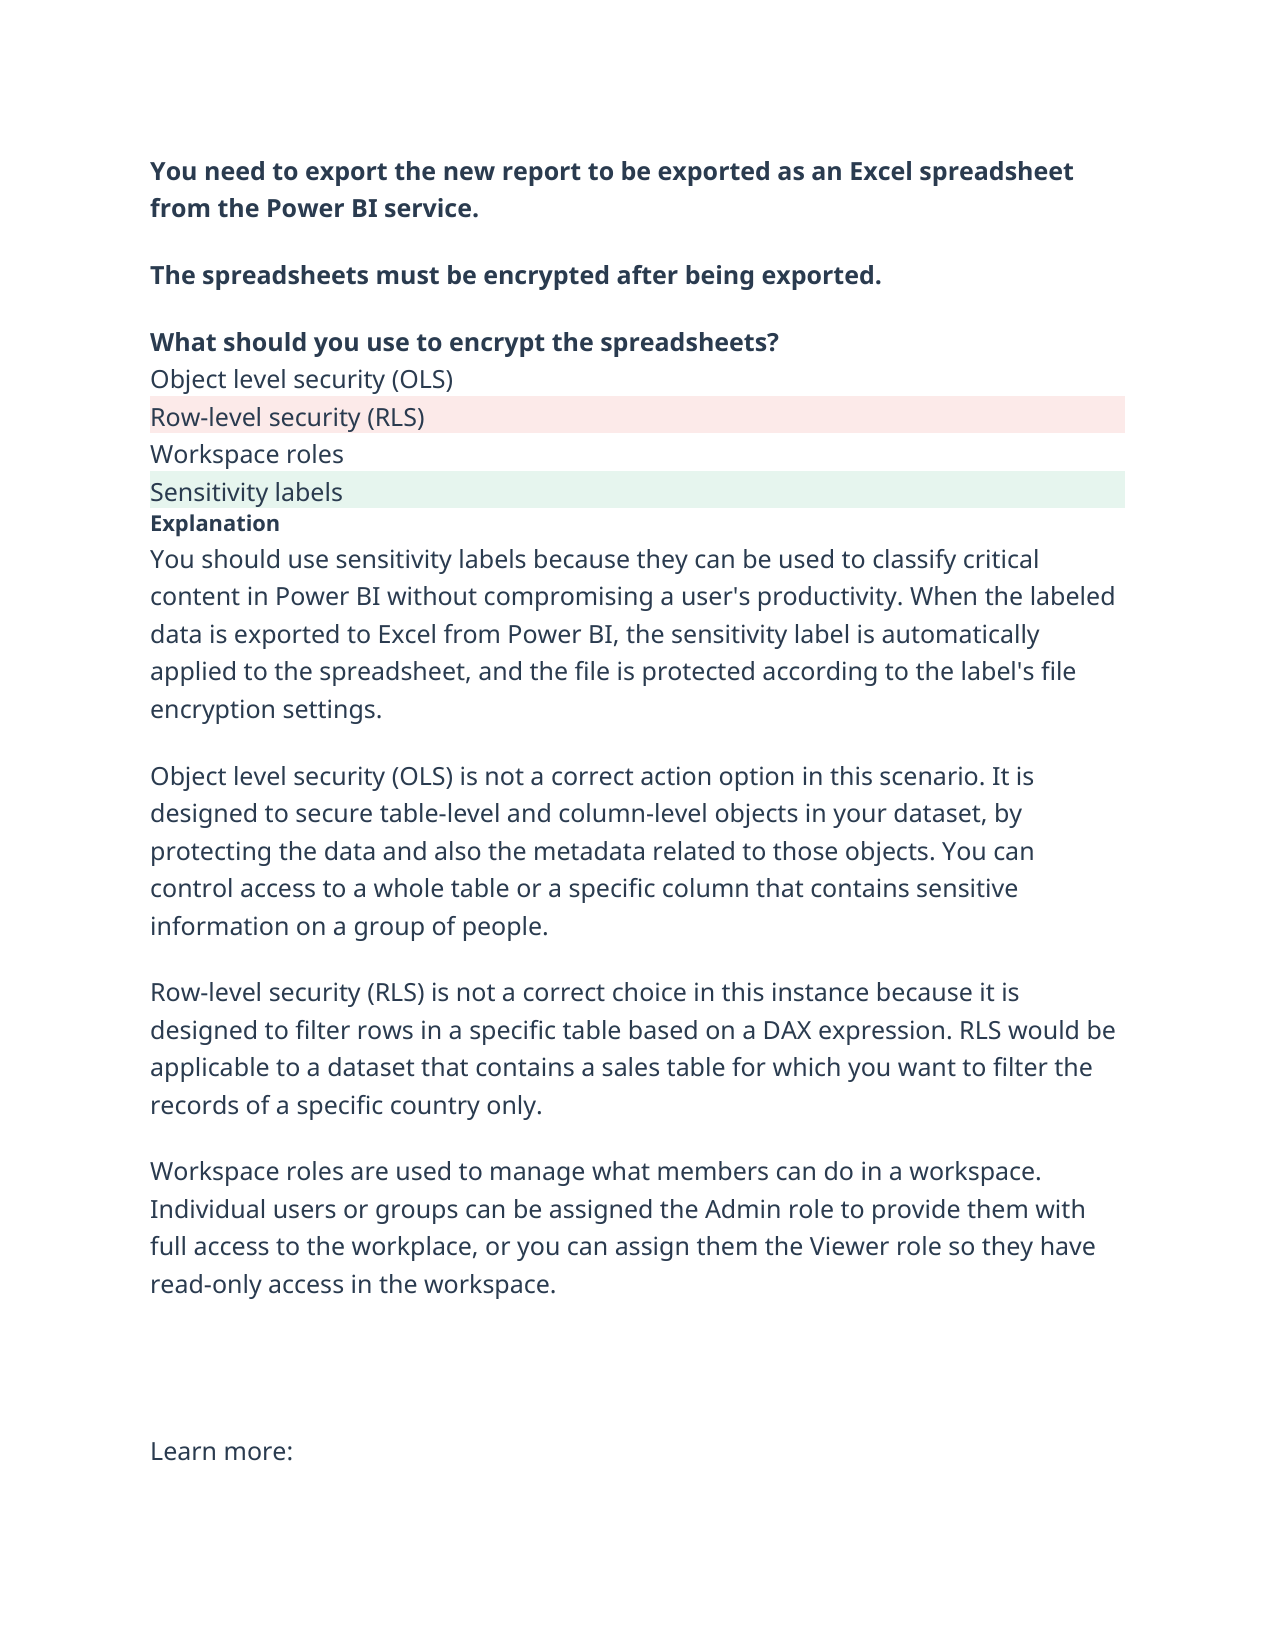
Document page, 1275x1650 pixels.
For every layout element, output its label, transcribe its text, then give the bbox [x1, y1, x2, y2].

text The spreadsheets must be encrypted after being exported. [150, 254, 1125, 292]
text Sensitivity labels [150, 471, 1125, 508]
text Explanation [150, 508, 1125, 538]
text Row-level security (RLS) is not a correct choice in this instance because it is designed to filter rows in a specific table based on a DAX expression. RLS would be applicable to a dataset that contains a sales table for which you want to filter the records of a specific country only. [150, 971, 1125, 1121]
text Workspace roles are used to manage what members can do in a workspace. Individual users or groups can be assigned the Admin role to provide them with full access to the workplace, or you can assign them the Viewer role so they have read-only access in the workspace. [150, 1151, 1125, 1301]
text Learn more: [150, 1434, 1125, 1468]
text Workspace roles [150, 433, 1125, 471]
text Object level security (OLS) is not a correct action option in this scenario. It is designed to secure table-level and column-level objects in your dataset, by protecting the data and also the metadata related to those objects. You can control access to a whole table or a specific column that contains sensitive information on a group of people. [150, 755, 1125, 942]
text You should use sensitivity labels because they can be used to classify critical content in Power BI without compromising a user's productivity. When the labeled data is exported to Excel from Power BI, the sensitivity label is automatically applied to the spreadsheet, and the file is protected according to the label's file encryption settings. [150, 538, 1125, 726]
text What should you use to encrypt the spreadsheets? [150, 321, 1125, 358]
text Object level security (OLS) [150, 358, 1125, 396]
text Row-level security (RLS) [150, 396, 1125, 433]
text You need to export the new report to be exported as an Excel spreadsheet from the Power BI service. [150, 150, 1125, 225]
